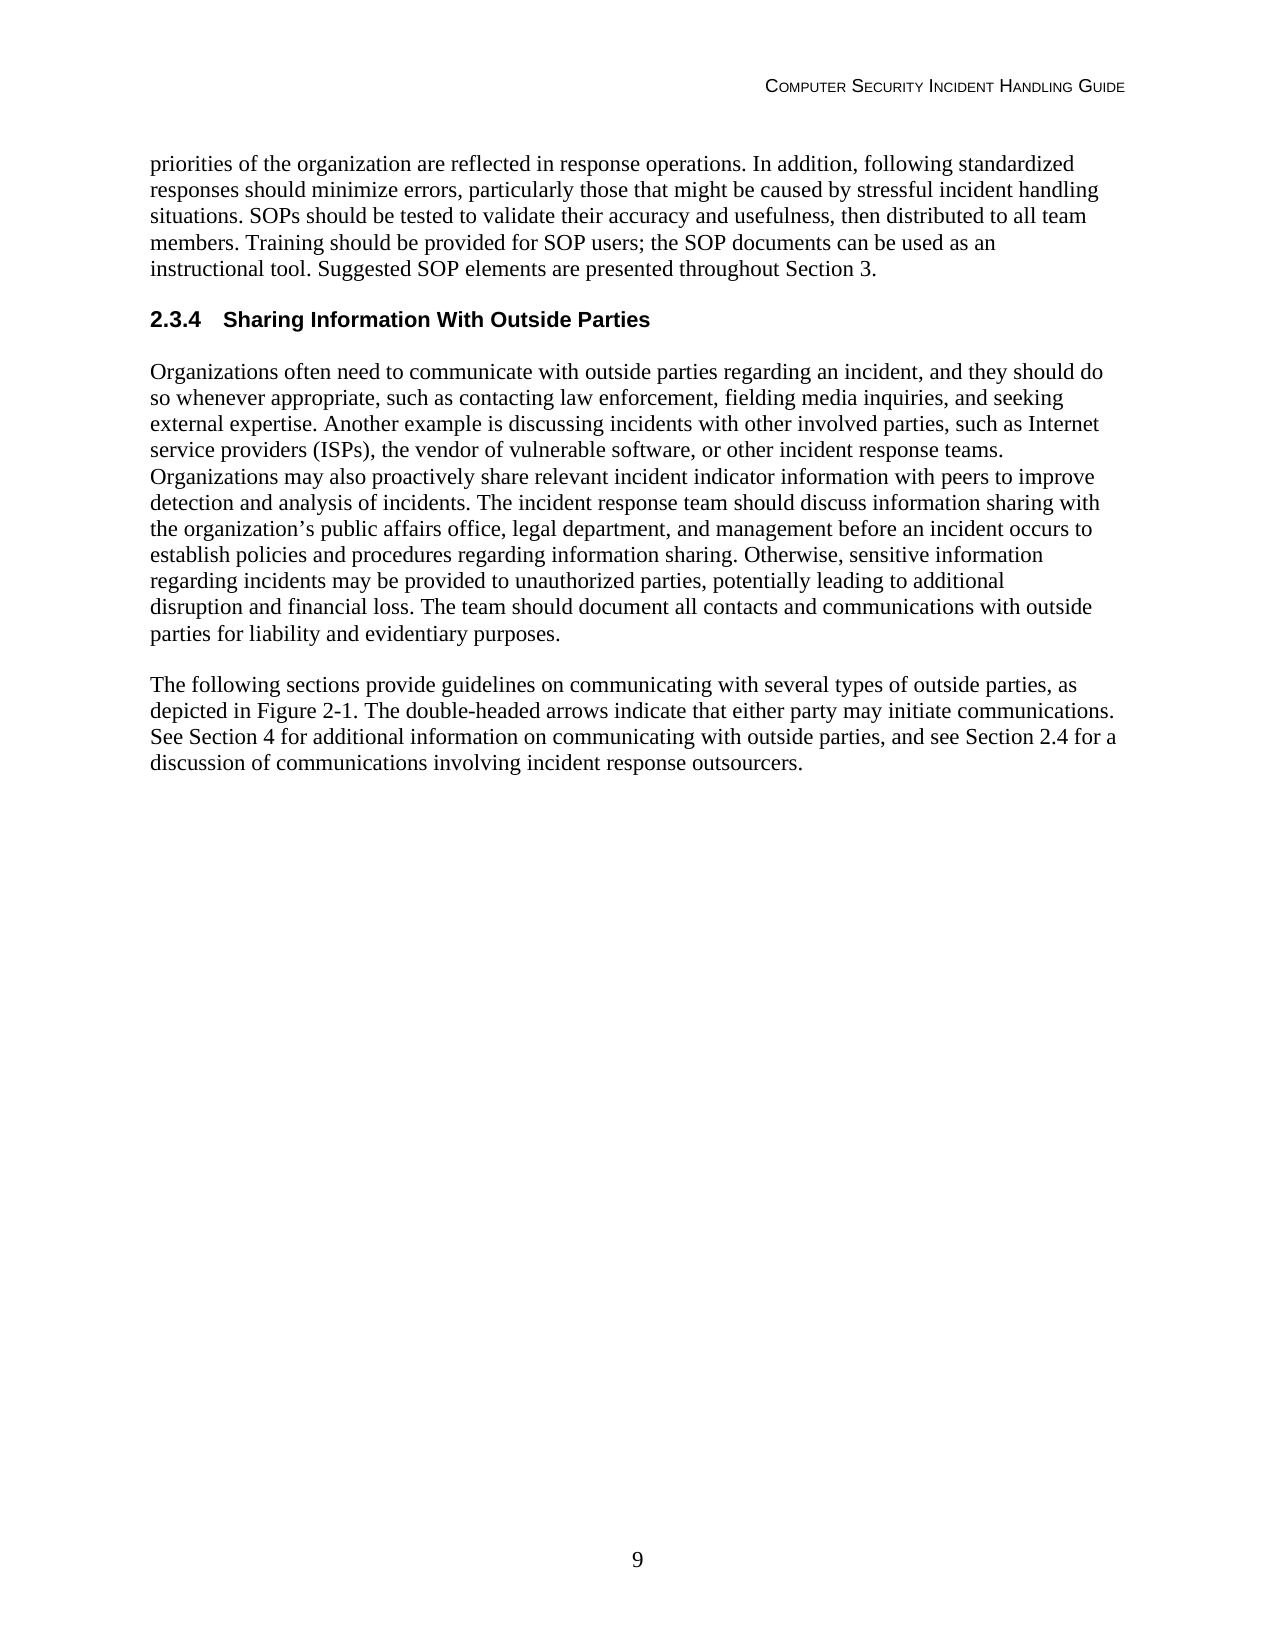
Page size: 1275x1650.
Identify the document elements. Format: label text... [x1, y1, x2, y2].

text Organizations often need to communicate with outside parties regarding an incident, and they should do so whenever appropriate, such as contacting law enforcement, fielding media inquiries, and seeking external expertise. Another example is discussing incidents with other involved parties, such as Internet service providers (ISPs), the vendor of vulnerable software, or other incident response teams. Organizations may also proactively share relevant incident indicator information with peers to improve detection and analysis of incidents. The incident response team should discuss information sharing with the organization’s public affairs office, legal department, and management before an incident occurs to establish policies and procedures regarding information sharing. Otherwise, sensitive information regarding incidents may be provided to unauthorized parties, potentially leading to additional disruption and financial loss. The team should document all contacts and communications with outside parties for liability and evidentiary purposes. [150, 358, 1104, 646]
text COMPUTER SECURITY INCIDENT HANDLING GUIDE [150, 75, 1125, 96]
text The following sections provide guidelines on communicating with several types of outside parties, as depicted in Figure 2-1. The double-headed arrows indicate that either party may initiate communications. See Section 4 for additional information on communicating with outside parties, and see Section 2.4 for a discussion of communications involving incident response outsourcers. [150, 672, 1119, 776]
text 2.3.4 Sharing Information With Outside Parties [150, 306, 1125, 333]
text 9 [150, 1546, 1125, 1572]
text priorities of the organization are reflected in response operations. In addition, following standardized responses should minimize errors, particularly those that might be caused by stressful incident handling situations. SOPs should be tested to validate their accuracy and usefulness, then distributed to all team members. Training should be provided for SOP users; the SOP documents can be used as an instructional tool. Suggested SOP elements are presented throughout Section 3. [150, 150, 1117, 281]
